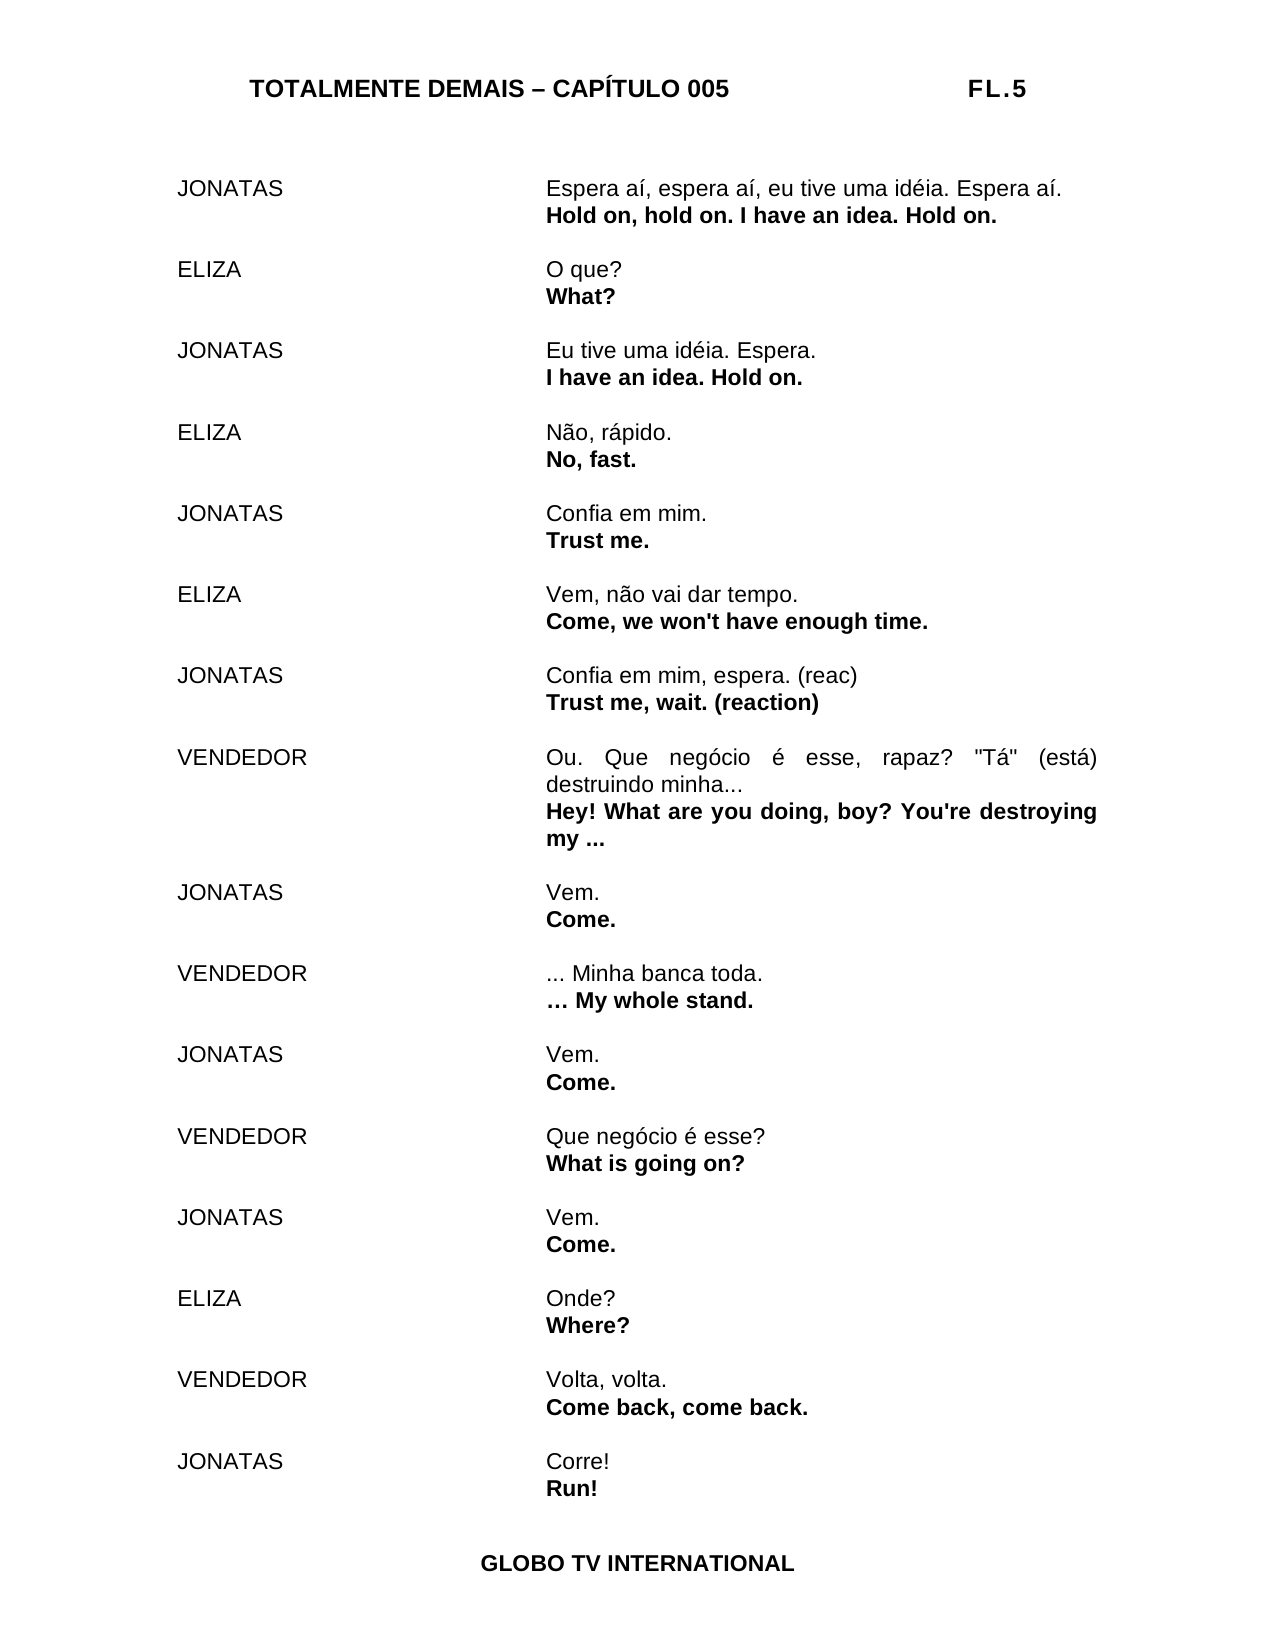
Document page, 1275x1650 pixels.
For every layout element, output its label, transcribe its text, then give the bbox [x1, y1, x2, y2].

text JONATAS Vem. Come. [177, 878, 1098, 932]
text VENDEDOR Ou. Que negócio é esse, rapaz? "Tá" (está) destruindo minha... Hey! What are you doing, boy? You're destroying my ... [177, 743, 1098, 851]
text JONATAS Corre! Run! [177, 1447, 1098, 1501]
text VENDEDOR Volta, volta. Come back, come back. [177, 1366, 1098, 1420]
text JONATAS Confia em mim, espera. (reac) Trust me, wait. (reaction) [177, 662, 1098, 716]
text JONATAS Vem. Come. [177, 1041, 1098, 1095]
text ELIZA Onde? Where? [177, 1284, 1098, 1339]
text ELIZA Não, rápido. No, fast. [177, 418, 1098, 472]
text JONATAS Espera aí, espera aí, eu tive uma idéia. Espera aí. Hold on, hold on. I have an idea. Hold on. [177, 174, 1098, 228]
text ELIZA Vem, não vai dar tempo. Come, we won't have enough time. [177, 580, 1098, 634]
text ELIZA O que? What? [177, 255, 1098, 309]
text JONATAS Confia em mim. Trust me. [177, 499, 1098, 553]
text VENDEDOR Que negócio é esse? What is going on? [177, 1122, 1098, 1176]
text JONATAS Eu tive uma idéia. Espera. I have an idea. Hold on. [177, 337, 1098, 391]
text JONATAS Vem. Come. [177, 1203, 1098, 1257]
text VENDEDOR ... Minha banca toda. … My whole stand. [177, 959, 1098, 1014]
